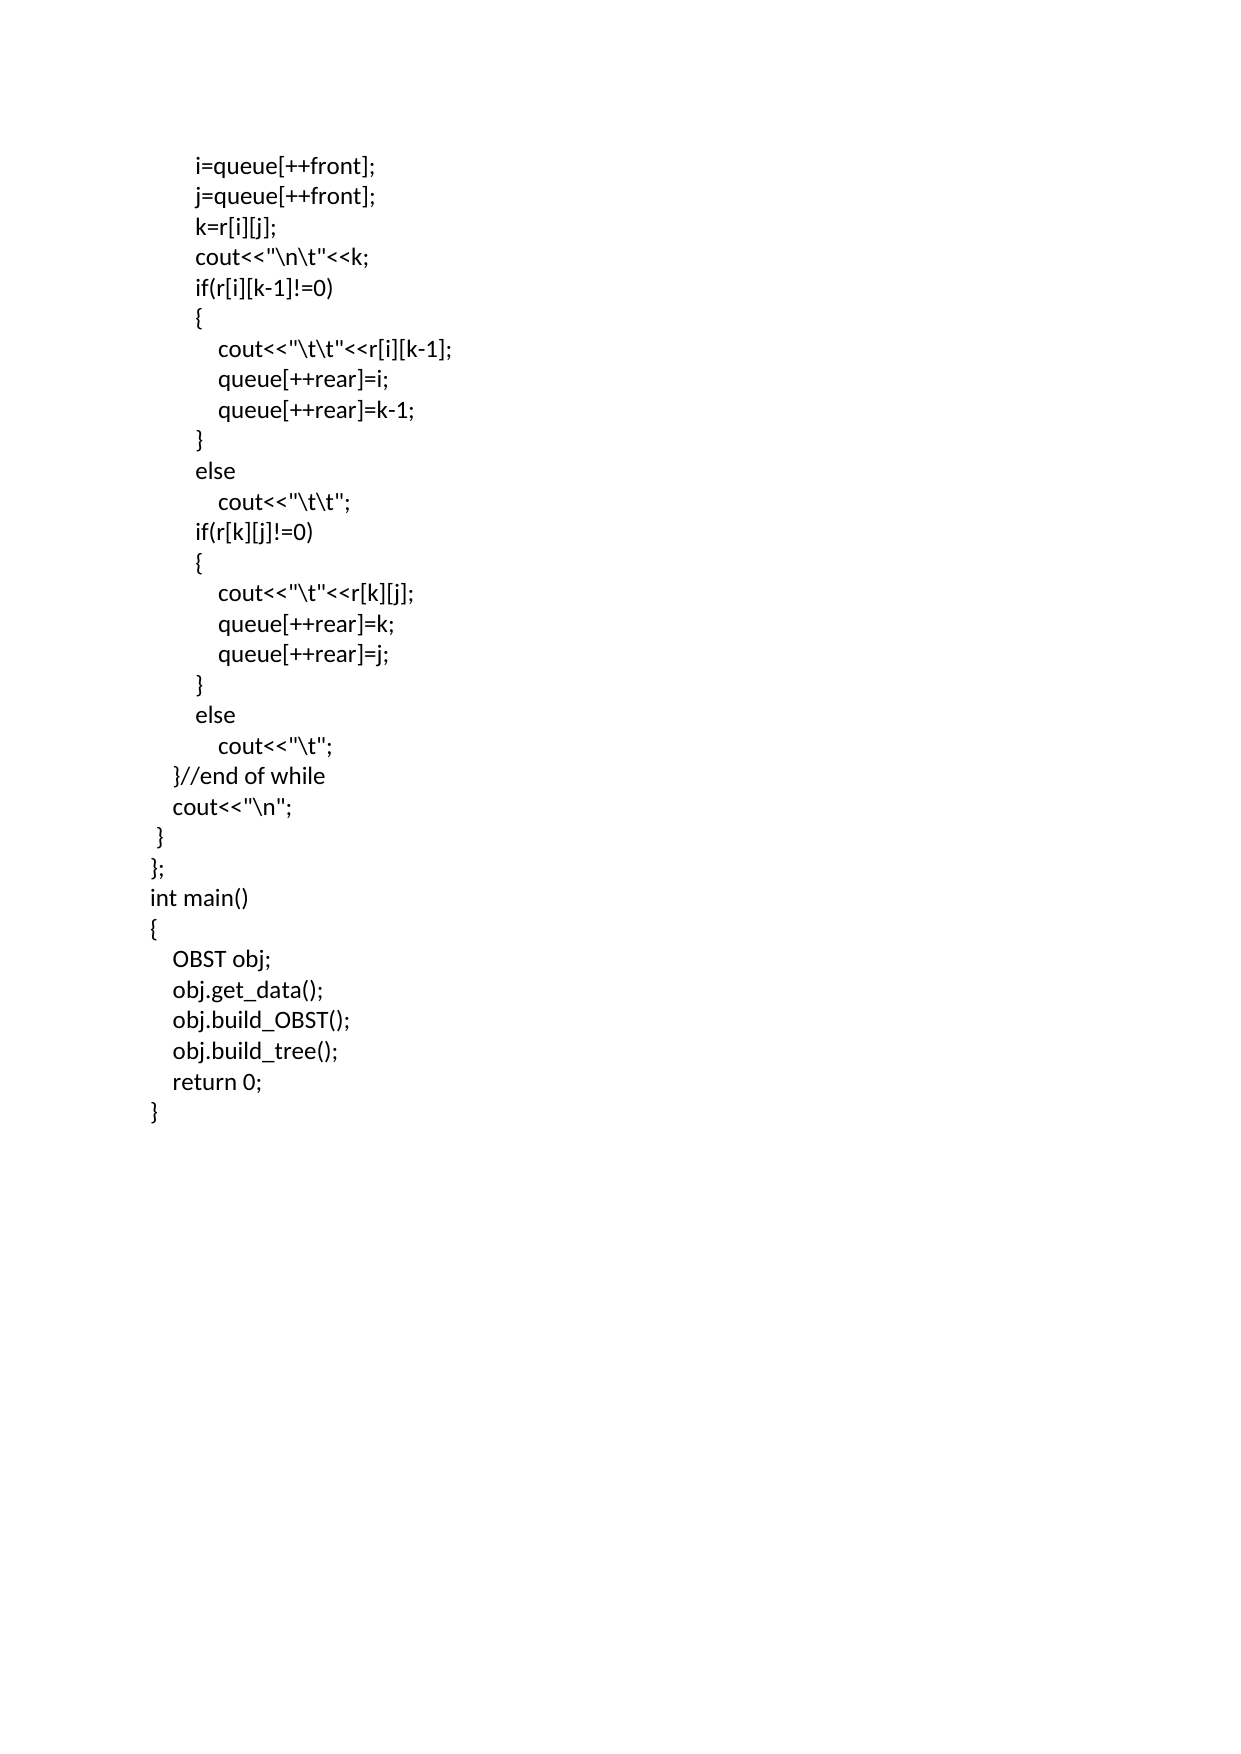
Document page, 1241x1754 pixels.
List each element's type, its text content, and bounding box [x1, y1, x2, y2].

text { [150, 913, 1090, 943]
text obj.build_OBST(); [150, 1004, 1090, 1035]
text queue[++rear]=k-1; [150, 394, 1090, 425]
text }//end of while [150, 760, 1090, 791]
text else [150, 455, 1090, 486]
text i=queue[++front]; [150, 150, 1090, 181]
text }; [150, 852, 1090, 882]
text } [150, 821, 1090, 852]
text obj.build_tree(); [150, 1035, 1090, 1066]
text k=r[i][j]; [150, 211, 1090, 242]
text obj.get_data(); [150, 974, 1090, 1004]
text queue[++rear]=i; [150, 364, 1090, 394]
text cout<<"\t\t"; [150, 486, 1090, 516]
text cout<<"\t\t"<<r[i][k-1]; [150, 333, 1090, 364]
text } [150, 669, 1090, 699]
text else [150, 699, 1090, 730]
text j=queue[++front]; [150, 181, 1090, 211]
text int main() [150, 882, 1090, 913]
text } [150, 1096, 1090, 1127]
text queue[++rear]=k; [150, 608, 1090, 638]
text { [150, 303, 1090, 333]
text cout<<"\n\t"<<k; [150, 242, 1090, 272]
text cout<<"\t"<<r[k][j]; [150, 577, 1090, 608]
text cout<<"\t"; [150, 730, 1090, 760]
text if(r[i][k-1]!=0) [150, 272, 1090, 303]
text OBST obj; [150, 943, 1090, 974]
text queue[++rear]=j; [150, 638, 1090, 669]
text } [150, 425, 1090, 455]
text if(r[k][j]!=0) [150, 516, 1090, 547]
text return 0; [150, 1066, 1090, 1096]
text cout<<"\n"; [150, 791, 1090, 821]
text { [150, 547, 1090, 577]
